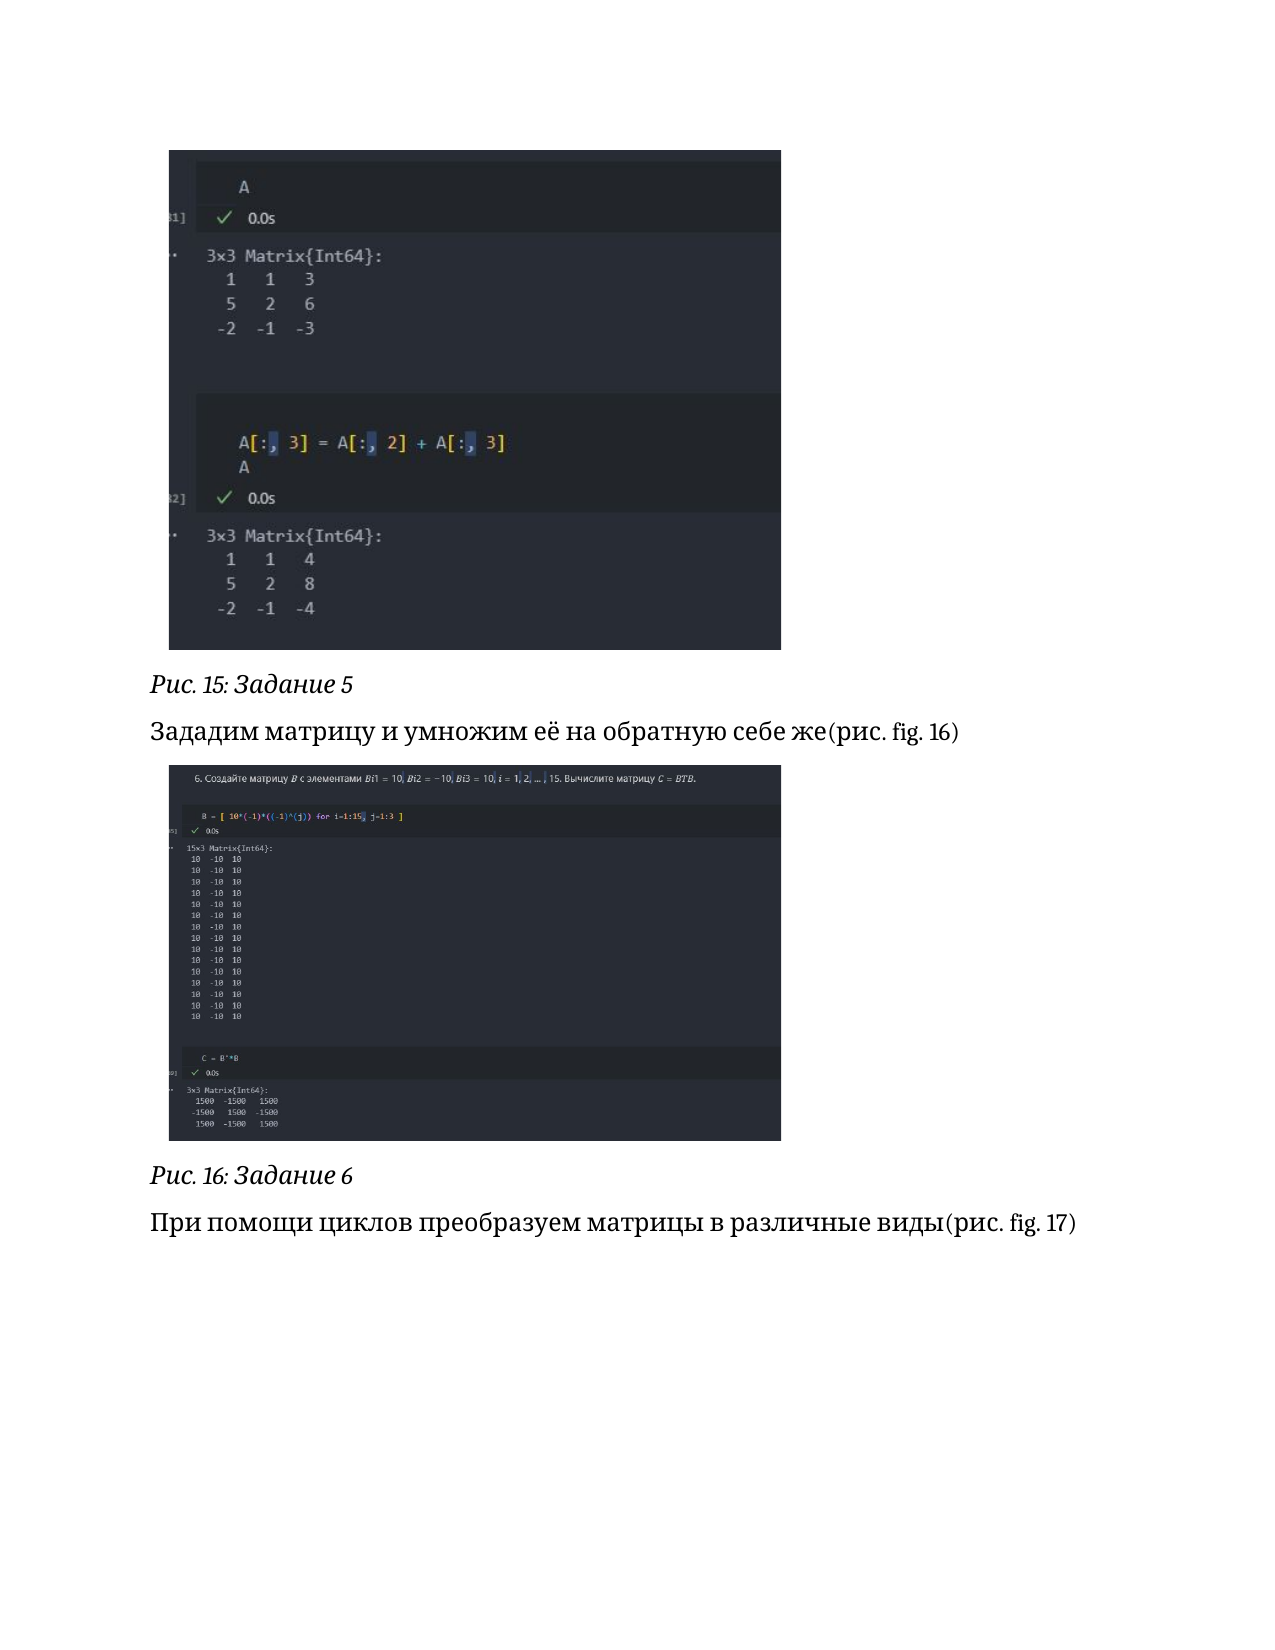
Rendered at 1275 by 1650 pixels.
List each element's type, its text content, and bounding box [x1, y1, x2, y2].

picture [168, 765, 782, 1141]
picture [168, 150, 782, 650]
text Зададим матрицу и умножим её на обратную себе же(рис. fig. 16) [150, 718, 1125, 747]
text Рис. 15: Задание 5 [150, 671, 1125, 699]
text Рис. 16: Задание 6 [150, 1162, 1125, 1191]
text При помощи циклов преобразуем матрицы в различные виды(рис. fig. 17) [150, 1209, 1125, 1238]
